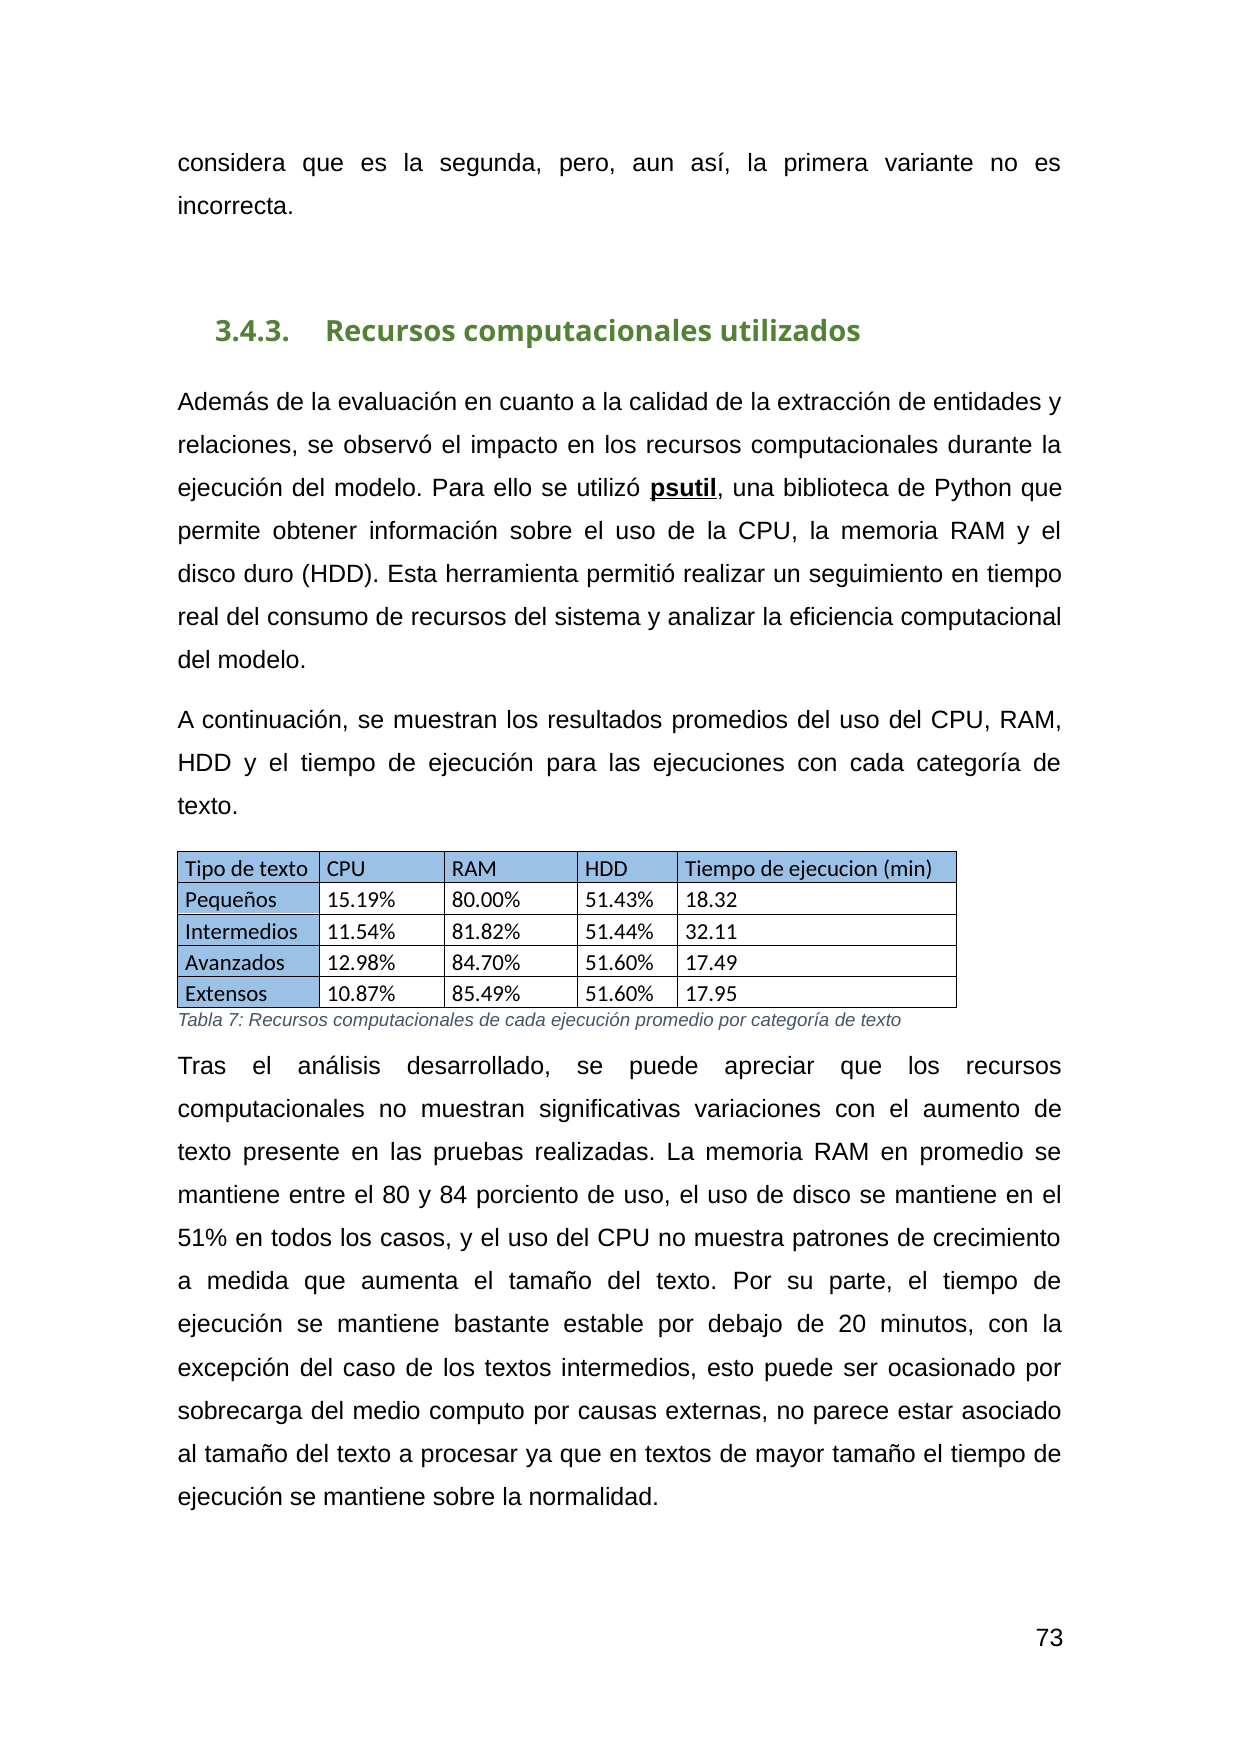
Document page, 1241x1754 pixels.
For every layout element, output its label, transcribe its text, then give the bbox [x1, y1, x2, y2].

table_header Tipo de texto [178, 852, 319, 882]
table_cell Avanzados [178, 946, 319, 976]
table_cell 80.00% [445, 883, 577, 913]
table_cell Extensos [178, 977, 319, 1007]
table_cell 32.11 [678, 915, 956, 945]
table_cell 51.60% [578, 977, 677, 1007]
text Además de la evaluación en cuanto a la calidad de la extracción de entidades y relaciones, se observó el impacto en los recursos computacionales durante la ejecución del modelo. Para ello se utilizó psutil, una biblioteca de Python que permite obtener información sobre el uso de la CPU, la memoria RAM y el disco duro (HDD). Esta herramienta permitió realizar un seguimiento en tiempo real del consumo de recursos del sistema y analizar la eficiencia computacional del modelo. [177, 386, 1063, 674]
table_cell Pequeños [178, 883, 319, 913]
table_cell 11.54% [320, 915, 444, 945]
table_header CPU [320, 852, 444, 882]
table_cell Intermedios [178, 915, 319, 945]
text Tras el análisis desarrollado, se puede apreciar que los recursos computacionales no muestran significativas variaciones con el aumento de texto presente en las pruebas realizadas. La memoria RAM en promedio se mantiene entre el 80 y 84 porciento de uso, el uso de disco se mantiene en el 51% en todos los casos, y el uso del CPU no muestra patrones de crecimiento a medida que aumenta el tamaño del texto. Por su parte, el tiempo de ejecución se mantiene bastante estable por debajo de 20 minutos, con la excepción del caso de los textos intermedios, esto puede ser ocasionado por sobrecarga del medio computo por causas externas, no parece estar asociado al tamaño del texto a procesar ya que en textos de mayor tamaño el tiempo de ejecución se mantiene sobre la normalidad. [177, 1051, 1063, 1511]
table_header HDD [578, 852, 677, 882]
table_cell 10.87% [320, 977, 444, 1007]
table_cell 18.32 [678, 883, 956, 913]
table_cell 84.70% [445, 946, 577, 976]
table_header Tiempo de ejecucion (min) [678, 852, 956, 882]
table_cell 51.43% [578, 883, 677, 913]
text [177, 148, 1063, 219]
table_cell 81.82% [445, 915, 577, 945]
table_cell 17.95 [678, 977, 956, 1007]
table_cell 51.44% [578, 915, 677, 945]
text A continuación, se muestran los resultados promedios del uso del CPU, RAM, HDD y el tiempo de ejecución para las ejecuciones con cada categoría de texto. [177, 705, 1063, 820]
table_cell 15.19% [320, 883, 444, 913]
table_cell 51.60% [578, 946, 677, 976]
table_cell 12.98% [320, 946, 444, 976]
table_cell 85.49% [445, 977, 577, 1007]
subtitle Recursos computacionales utilizados [215, 310, 1063, 350]
table_header RAM [445, 852, 577, 882]
table_cell 17.49 [678, 946, 956, 976]
